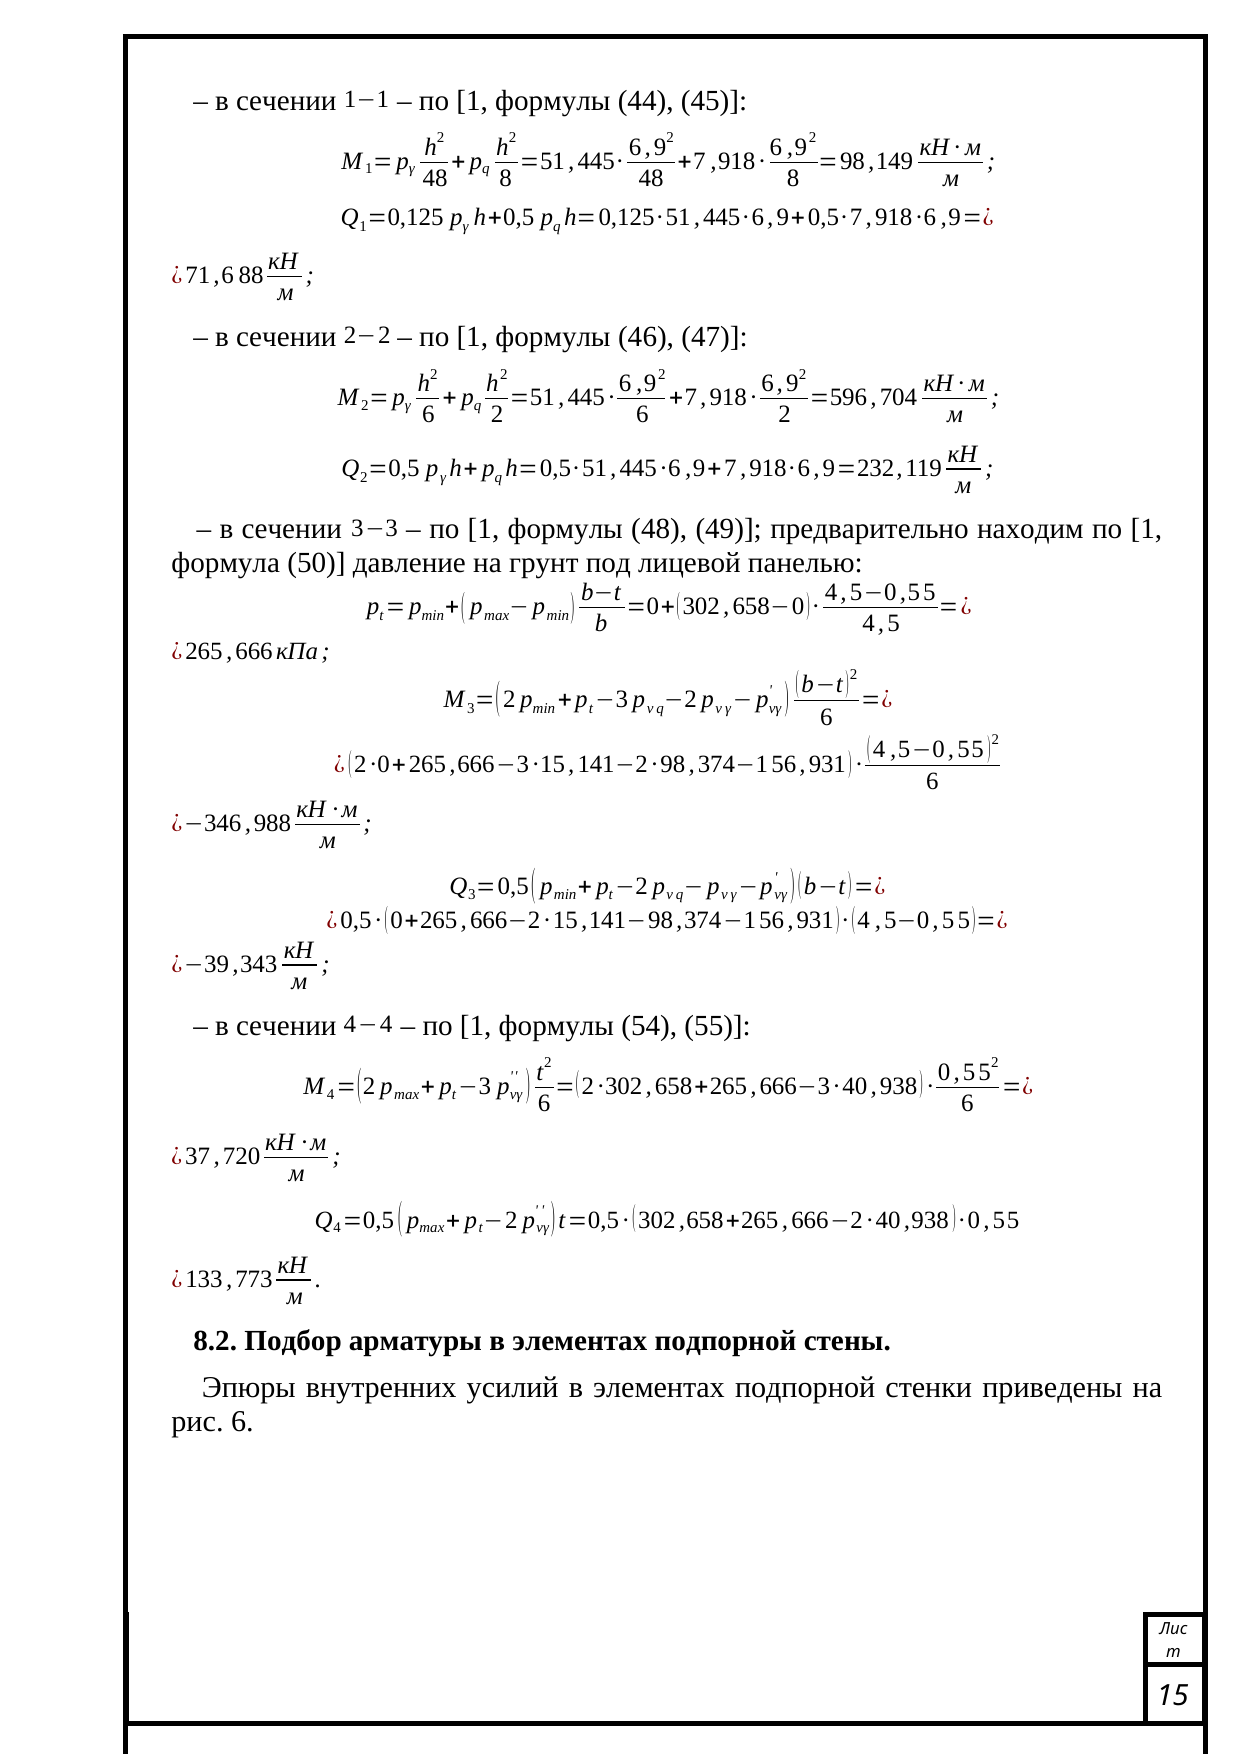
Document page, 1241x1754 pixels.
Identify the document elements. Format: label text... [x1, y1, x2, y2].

text Эпюры внутренних усилий в элементах подпорной стенки приведены на рис. 6. [171, 1369, 1163, 1438]
text ‒ в сечении – по [1, формулы (46), (47)]: [171, 319, 1163, 353]
text ‒ в сечении – по [1, формулы (44), (45)]: [171, 83, 1163, 116]
text ‒ в сечении – по [1, формулы (48), (49)]; предварительно находим по [1, формула (50)] давление на грунт под лицевой панелью: [171, 512, 1163, 579]
text 8.2. Подбор арматуры в элементах подпорной стены. [171, 1323, 1163, 1356]
text ‒ в сечении – по [1, формулы (54), (55)]: [171, 1008, 1163, 1041]
